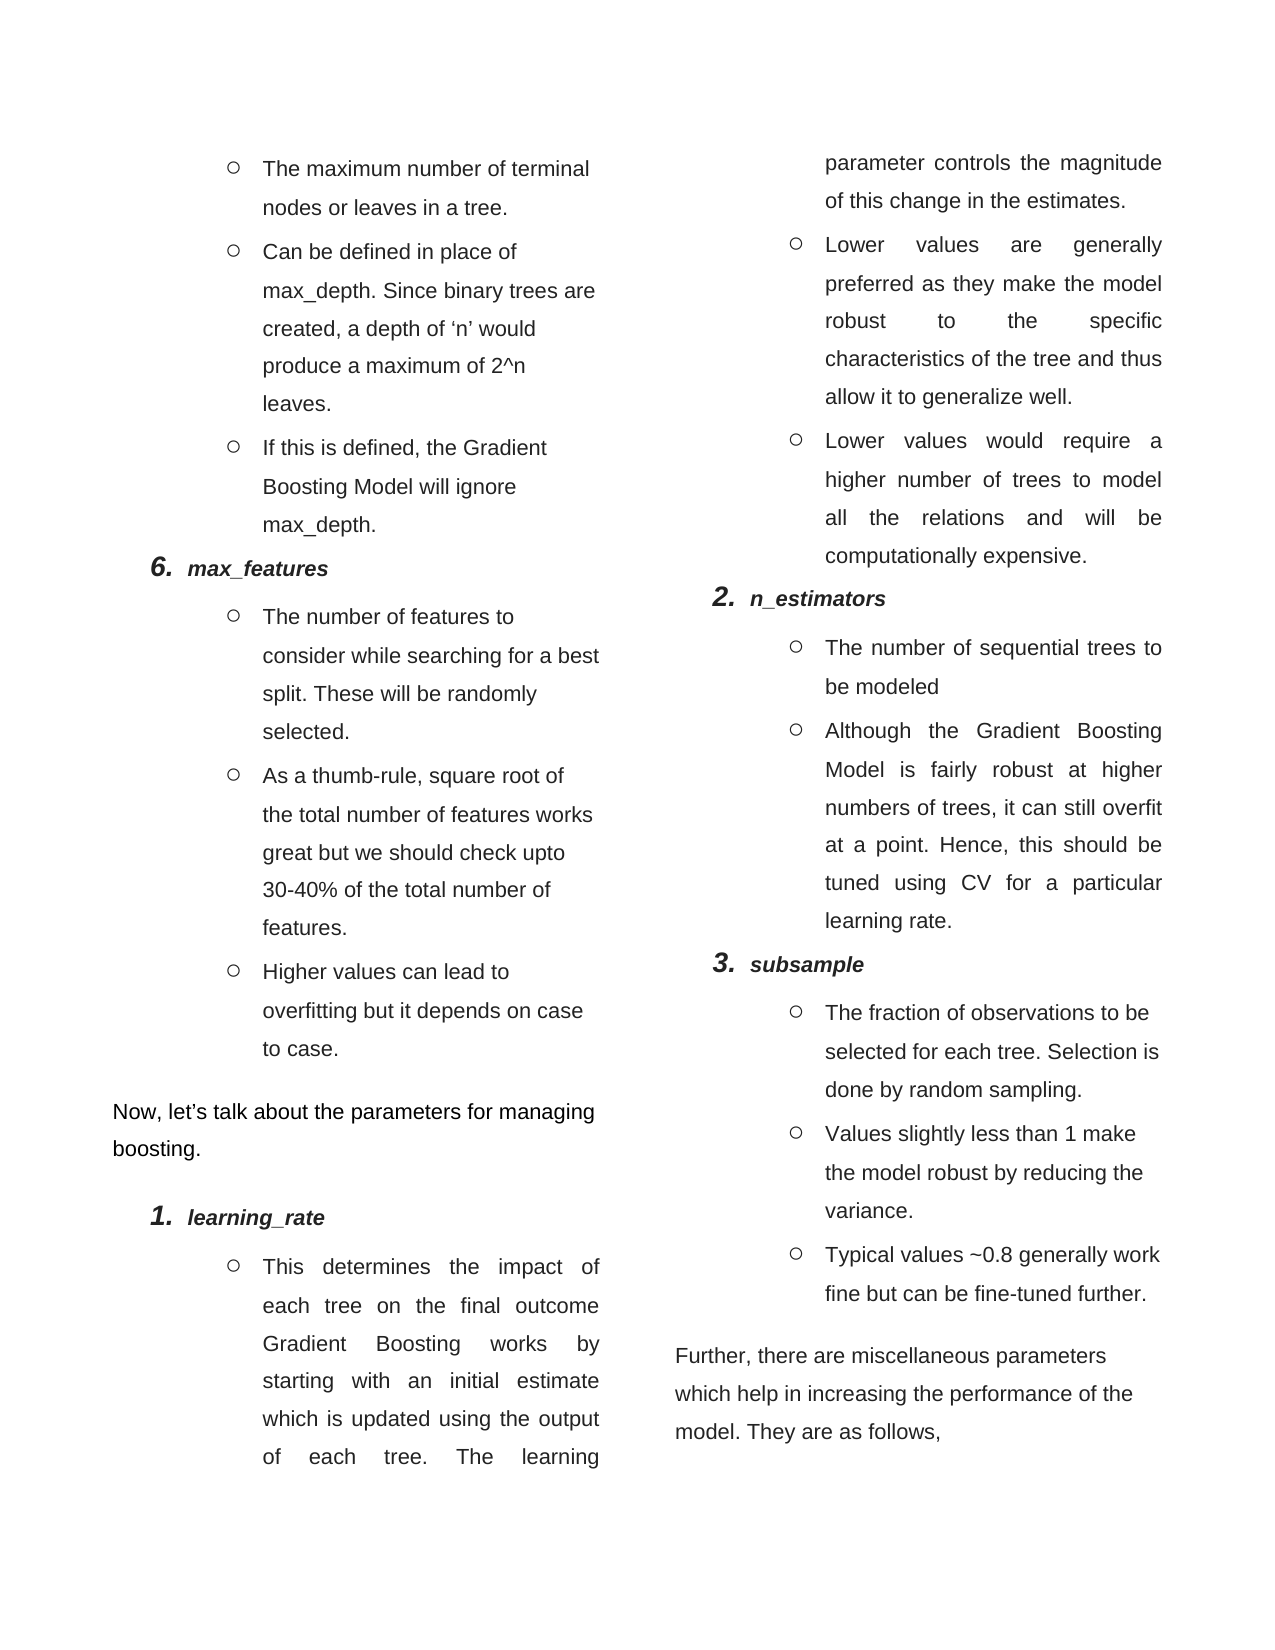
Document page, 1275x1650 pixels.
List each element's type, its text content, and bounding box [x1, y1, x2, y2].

list As a thumb-rule, square root of the total number of features works great but we should check upto 30-40% of the total number of features. [225, 757, 600, 940]
text Now, let’s talk about the parameters for managing boosting. [112, 1098, 600, 1162]
list Lower values would require a higher number of trees to model all the relations and will be computationally expensive. [787, 422, 1162, 568]
text Further, there are miscellaneous parameters which help in increasing the performance of the model. They are as follows, [675, 1343, 1162, 1444]
list If this is defined, the Gradient Boosting Model will ignore max_depth. [225, 429, 600, 537]
list Can be defined in place of max_depth. Since binary trees are created, a depth of ‘n’ would produce a maximum of 2^n leaves. [225, 233, 600, 416]
list n_estimators [712, 580, 1162, 613]
list The fraction of observations to be selected for each tree. Selection is done by random sampling. [787, 994, 1162, 1102]
list The maximum number of terminal nodes or leaves in a tree. [225, 150, 600, 220]
list Although the Gradient Boosting Model is fairly robust at higher numbers of trees, it can still overfit at a point. Hence, this should be tuned using CV for a particular learning rate. [787, 712, 1162, 933]
list learning_rate [150, 1199, 600, 1232]
list The number of sequential trees to be modeled [787, 629, 1162, 699]
list The number of features to consider while searching for a best split. These will be randomly selected. [225, 598, 600, 744]
list This determines the impact of each tree on the final outcome Gradient Boosting works by starting with an initial estimate which is updated using the output of each tree. The learning parameter controls the magnitude of this change in the estimates. [787, 150, 1162, 213]
list Typical values ~0.8 generally work fine but can be fine-tuned further. [787, 1236, 1162, 1306]
list Lower values are generally preferred as they make the model robust to the specific characteristics of the tree and thus allow it to generalize well. [787, 226, 1162, 409]
list Values slightly less than 1 make the model robust by reducing the variance. [787, 1115, 1162, 1223]
list max_features [150, 550, 600, 582]
list Higher values can lead to overfitting but it depends on case to case. [225, 953, 600, 1061]
list subsample [712, 946, 1162, 978]
list This determines the impact of each tree on the final outcome Gradient Boosting works by starting with an initial estimate which is updated using the output of each tree. The learning parameter controls the magnitude of this change in the estimates. [225, 1248, 600, 1469]
